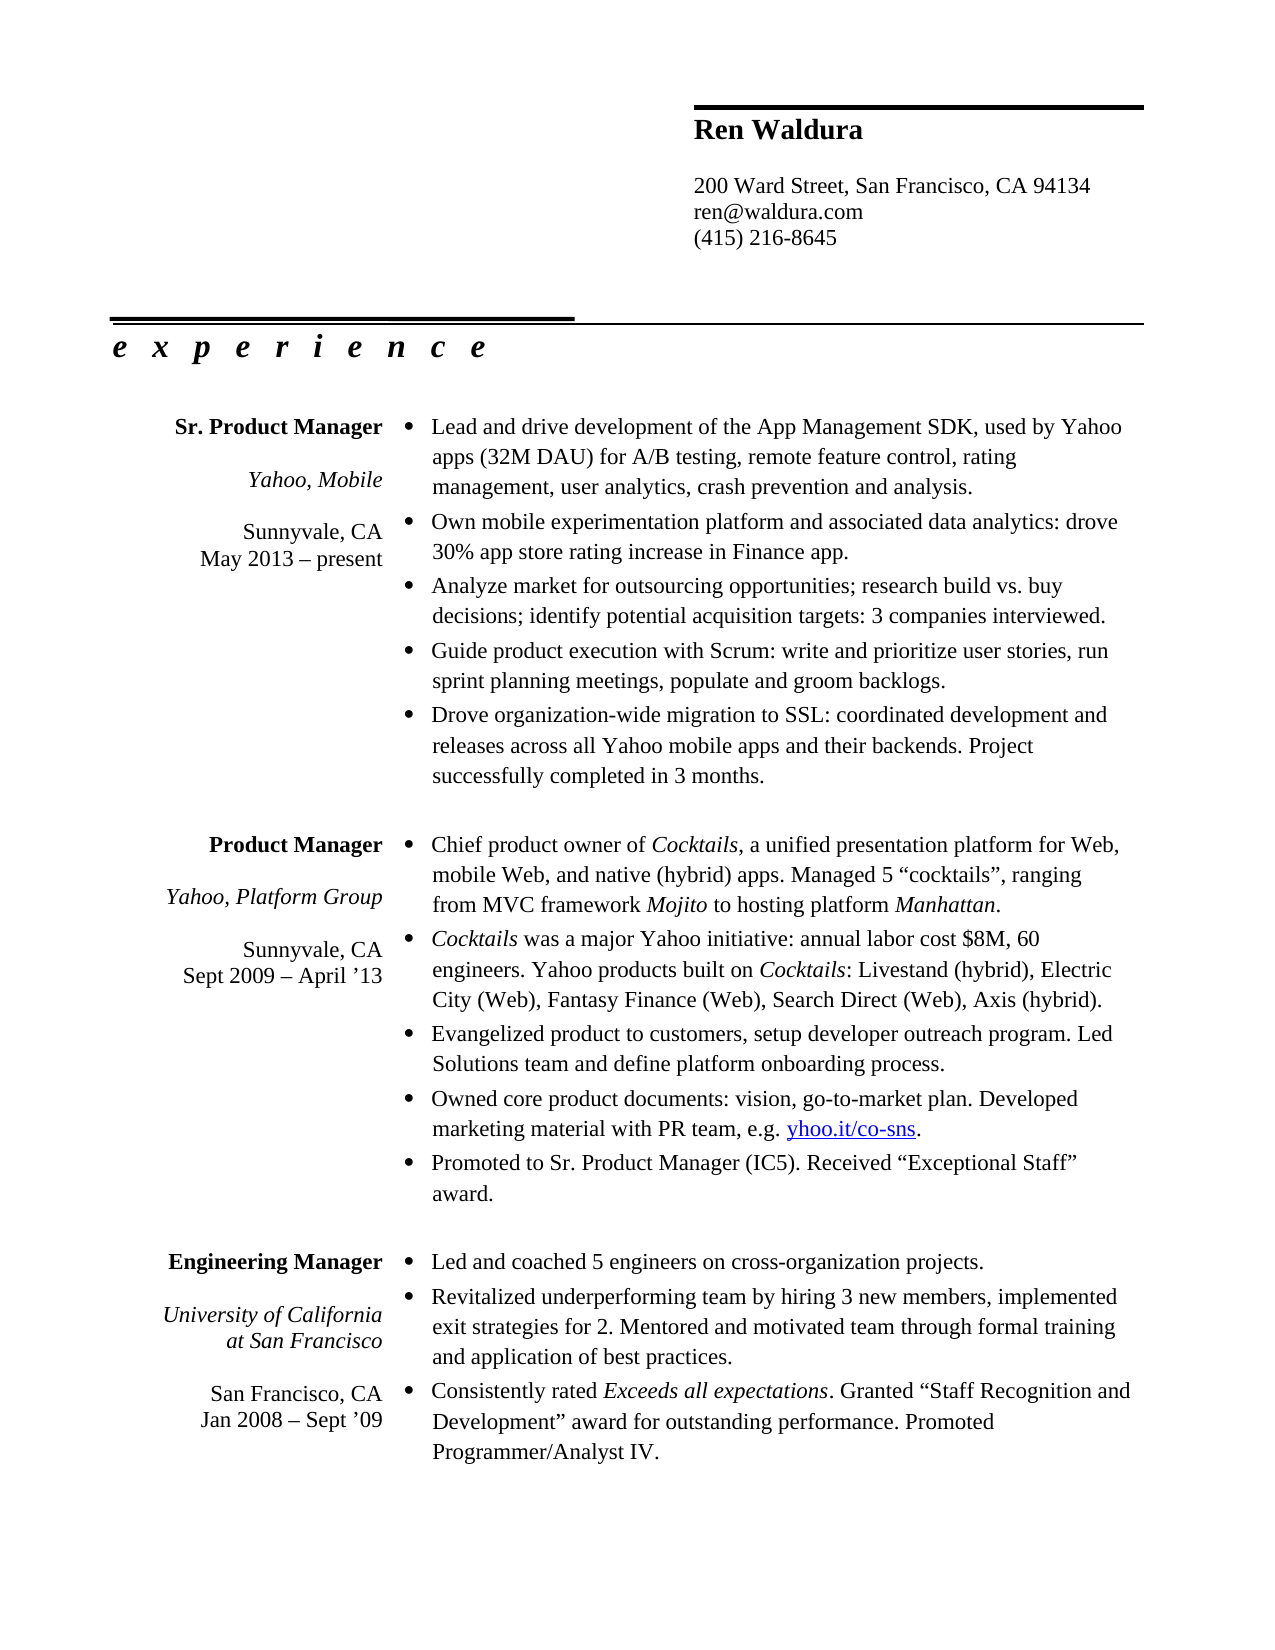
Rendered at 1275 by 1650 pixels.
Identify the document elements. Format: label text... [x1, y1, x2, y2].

text 200 Ward Street, San Francisco, CA 94134 [694, 172, 1144, 198]
table_header Sr. Product Manager Yahoo, Mobile Sunnyvale, CA May 2013 – present [131, 413, 394, 831]
table_header Lead and drive development of the App Management SDK, used by Yahoo apps (32M DAU) for A/B testing, remote feature control, rating management, user analytics, crash prevention and analysis. Own mobile experimentation platform and associated data analytics: drove 30% app store rating increase in Finance app. Analyze market for outsourcing opportunities; research build vs. buy decisions; identify potential acquisition targets: 3 companies interviewed. Guide product execution with Scrum: write and prioritize user stories, run sprint planning meetings, populate and groom backlogs. Drove organization-wide migration to SSL: coordinated development and releases across all Yahoo mobile apps and their backends. Project successfully completed in 3 months. [394, 413, 1144, 831]
text experience [112, 324, 1144, 365]
subtitle Ren Waldura [694, 110, 1144, 145]
text (415) 216-8645 [694, 224, 1144, 251]
text ren@waldura.com [694, 198, 1144, 224]
table_cell Chief product owner of Cocktails, a unified presentation platform for Web, mobile Web, and native (hybrid) apps. Managed 5 “cocktails”, ranging from MVC framework Mojito to hosting platform Manhattan. Cocktails was a major Yahoo initiative: annual labor cost $8M, 60 engineers. Yahoo products built on Cocktails: Livestand (hybrid), Electric City (Web), Fantasy Finance (Web), Search Direct (Web), Axis (hybrid). Evangelized product to customers, setup developer outreach program. Led Solutions team and define platform onboarding process. Owned core product documents: vision, go-to-market plan. Developed marketing material with PR team, e.g. yhoo.it/co-sns. Promoted to Sr. Product Manager (IC5). Received “Exceptional Staff” award. [394, 831, 1144, 1248]
table_cell Led and coached 5 engineers on cross-organization projects. Revitalized underperforming team by hiring 3 new members, implemented exit strategies for 2. Mentored and motivated team through formal training and application of best practices. Consistently rated Exceeds all expectations. Granted “Staff Recognition and Development” award for outstanding performance. Promoted Programmer/Analyst IV. [394, 1249, 1144, 1472]
table_cell Engineering Manager University of California at San Francisco San Francisco, CA Jan 2008 – Sept ’09 [131, 1249, 394, 1472]
table_cell Product Manager Yahoo, Platform Group Sunnyvale, CA Sept 2009 – April ’13 [131, 831, 394, 1248]
